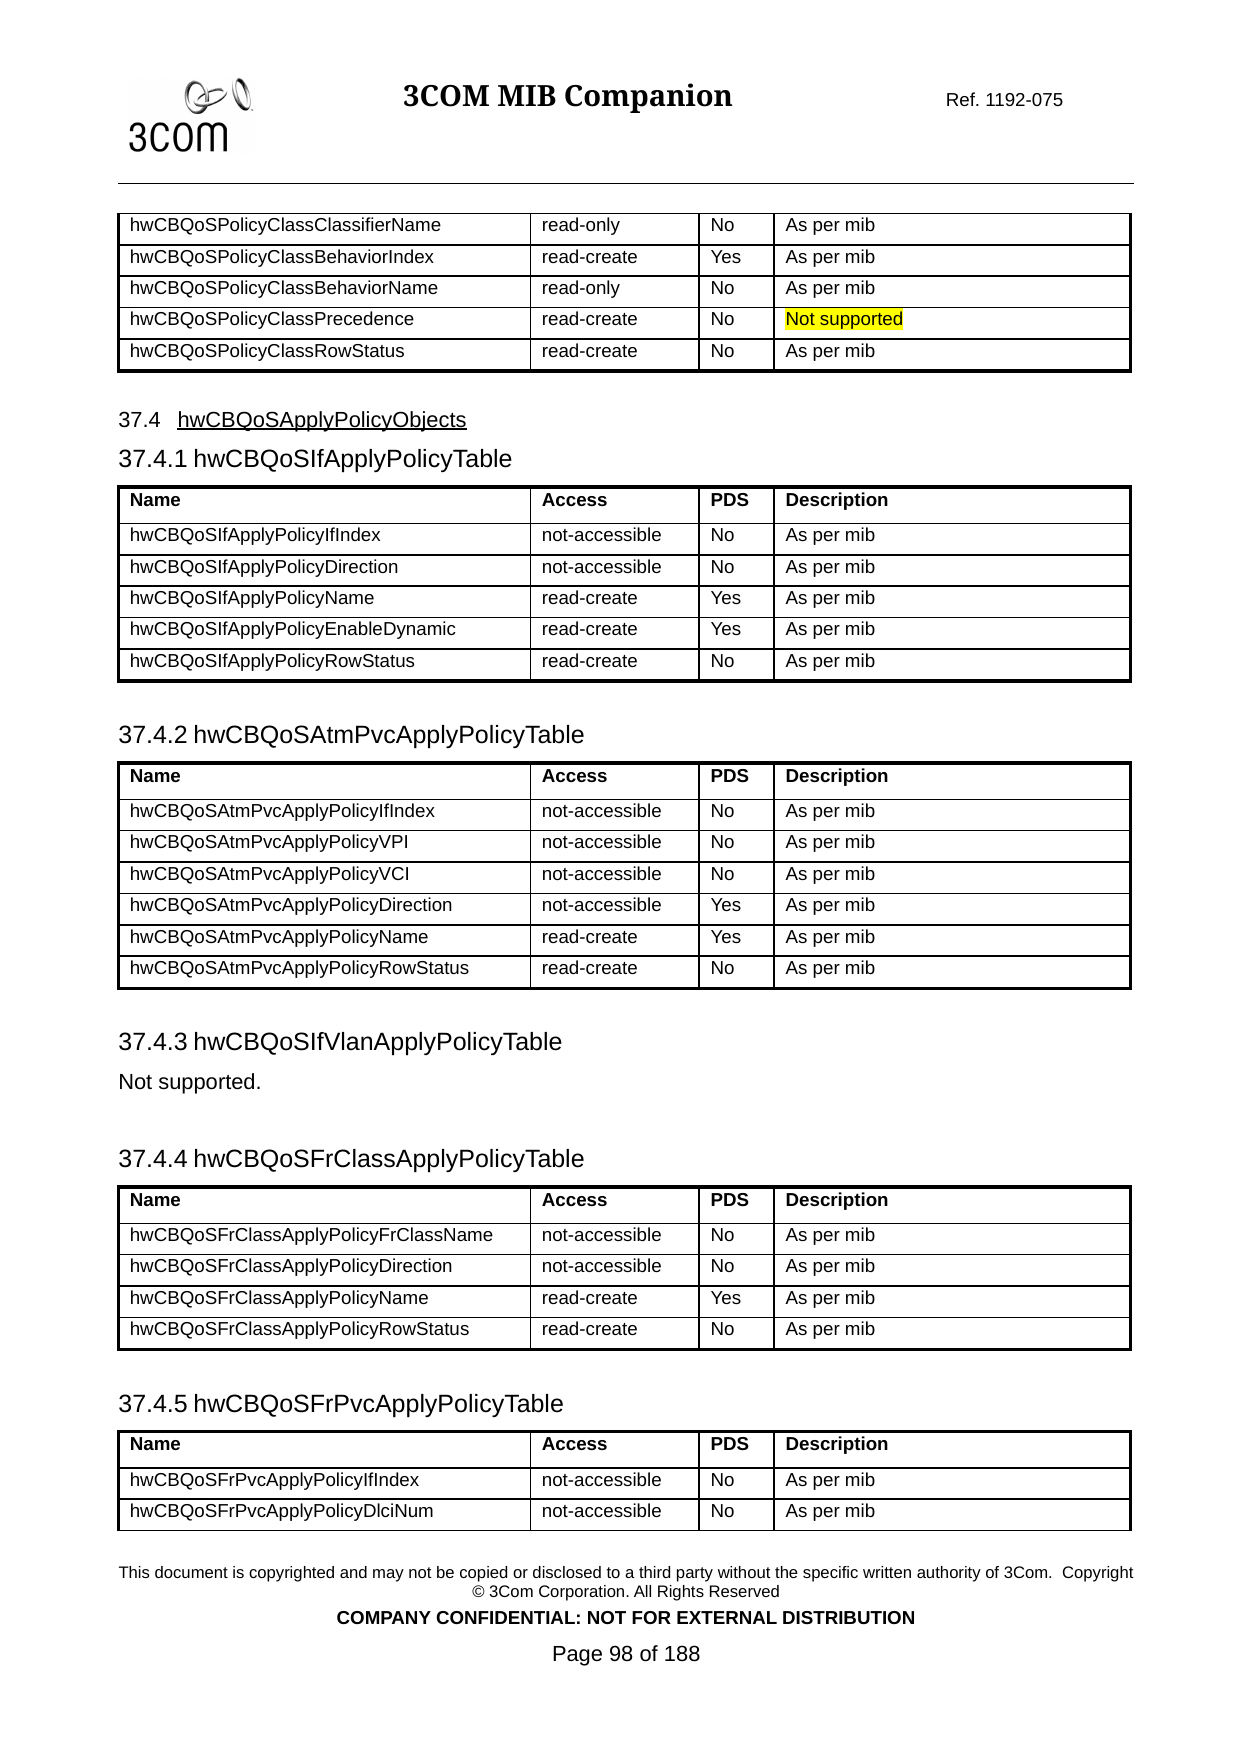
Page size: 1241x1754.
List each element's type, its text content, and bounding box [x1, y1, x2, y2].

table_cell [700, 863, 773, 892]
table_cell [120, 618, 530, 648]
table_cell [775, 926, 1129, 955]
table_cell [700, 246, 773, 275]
text Not supported. [118, 1069, 1134, 1094]
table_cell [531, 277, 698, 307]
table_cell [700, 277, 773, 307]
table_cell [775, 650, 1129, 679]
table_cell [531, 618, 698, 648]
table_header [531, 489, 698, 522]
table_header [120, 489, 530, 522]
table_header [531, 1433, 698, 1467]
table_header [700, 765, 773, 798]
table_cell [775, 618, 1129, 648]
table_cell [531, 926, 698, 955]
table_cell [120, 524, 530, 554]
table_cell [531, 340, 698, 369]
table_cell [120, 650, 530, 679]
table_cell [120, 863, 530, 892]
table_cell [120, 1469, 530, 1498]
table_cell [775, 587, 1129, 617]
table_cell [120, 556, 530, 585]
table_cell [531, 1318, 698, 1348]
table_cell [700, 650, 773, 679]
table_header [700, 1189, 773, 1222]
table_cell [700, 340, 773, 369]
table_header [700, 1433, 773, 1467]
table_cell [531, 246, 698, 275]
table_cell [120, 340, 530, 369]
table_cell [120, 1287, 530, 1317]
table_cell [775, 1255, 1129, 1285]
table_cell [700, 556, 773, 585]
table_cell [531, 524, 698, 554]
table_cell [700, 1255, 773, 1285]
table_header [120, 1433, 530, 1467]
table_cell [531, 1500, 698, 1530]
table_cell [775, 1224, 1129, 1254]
subtitle hwCBQoSFrPvcApplyPolicyTable [118, 1389, 1134, 1417]
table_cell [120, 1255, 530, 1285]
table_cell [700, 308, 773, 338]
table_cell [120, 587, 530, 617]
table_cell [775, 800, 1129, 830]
subtitle hwCBQoSApplyPolicyObjects [118, 406, 1134, 432]
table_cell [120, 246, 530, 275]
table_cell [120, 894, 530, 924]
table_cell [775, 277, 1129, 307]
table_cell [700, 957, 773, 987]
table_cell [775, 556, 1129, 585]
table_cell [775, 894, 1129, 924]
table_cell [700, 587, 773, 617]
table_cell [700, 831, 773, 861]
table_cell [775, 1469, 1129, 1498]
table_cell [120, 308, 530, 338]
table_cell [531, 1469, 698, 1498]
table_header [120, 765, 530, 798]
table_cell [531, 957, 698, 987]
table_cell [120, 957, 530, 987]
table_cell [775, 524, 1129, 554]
subtitle hwCBQoSFrClassApplyPolicyTable [118, 1144, 1134, 1173]
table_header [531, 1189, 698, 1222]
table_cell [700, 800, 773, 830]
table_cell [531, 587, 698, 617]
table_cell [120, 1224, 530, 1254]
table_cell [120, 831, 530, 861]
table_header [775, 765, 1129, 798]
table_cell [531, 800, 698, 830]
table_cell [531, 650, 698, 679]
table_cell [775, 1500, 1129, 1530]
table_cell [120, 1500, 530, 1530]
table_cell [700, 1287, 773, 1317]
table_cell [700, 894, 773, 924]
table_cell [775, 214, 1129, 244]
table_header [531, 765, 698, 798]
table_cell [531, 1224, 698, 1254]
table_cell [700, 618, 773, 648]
subtitle hwCBQoSIfVlanApplyPolicyTable [118, 1027, 1134, 1056]
picture [126, 75, 257, 154]
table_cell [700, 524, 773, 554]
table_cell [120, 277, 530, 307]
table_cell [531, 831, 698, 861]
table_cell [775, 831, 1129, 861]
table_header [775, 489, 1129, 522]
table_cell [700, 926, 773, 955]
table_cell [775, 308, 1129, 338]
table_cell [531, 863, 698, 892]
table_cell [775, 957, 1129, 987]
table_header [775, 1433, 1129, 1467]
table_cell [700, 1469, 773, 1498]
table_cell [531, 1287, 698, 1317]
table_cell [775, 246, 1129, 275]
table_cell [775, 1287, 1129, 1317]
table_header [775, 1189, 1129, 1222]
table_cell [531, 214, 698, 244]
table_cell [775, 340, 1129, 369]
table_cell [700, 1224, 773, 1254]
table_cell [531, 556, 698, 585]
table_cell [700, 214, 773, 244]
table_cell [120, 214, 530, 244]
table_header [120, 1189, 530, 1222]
subtitle hwCBQoSAtmPvcApplyPolicyTable [118, 720, 1134, 749]
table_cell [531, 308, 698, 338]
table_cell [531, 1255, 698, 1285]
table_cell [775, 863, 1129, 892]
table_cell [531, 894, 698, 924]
subtitle hwCBQoSIfApplyPolicyTable [118, 444, 1134, 473]
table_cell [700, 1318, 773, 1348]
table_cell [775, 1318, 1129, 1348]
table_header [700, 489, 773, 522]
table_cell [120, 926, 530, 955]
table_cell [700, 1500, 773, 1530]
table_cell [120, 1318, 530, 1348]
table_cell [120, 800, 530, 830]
